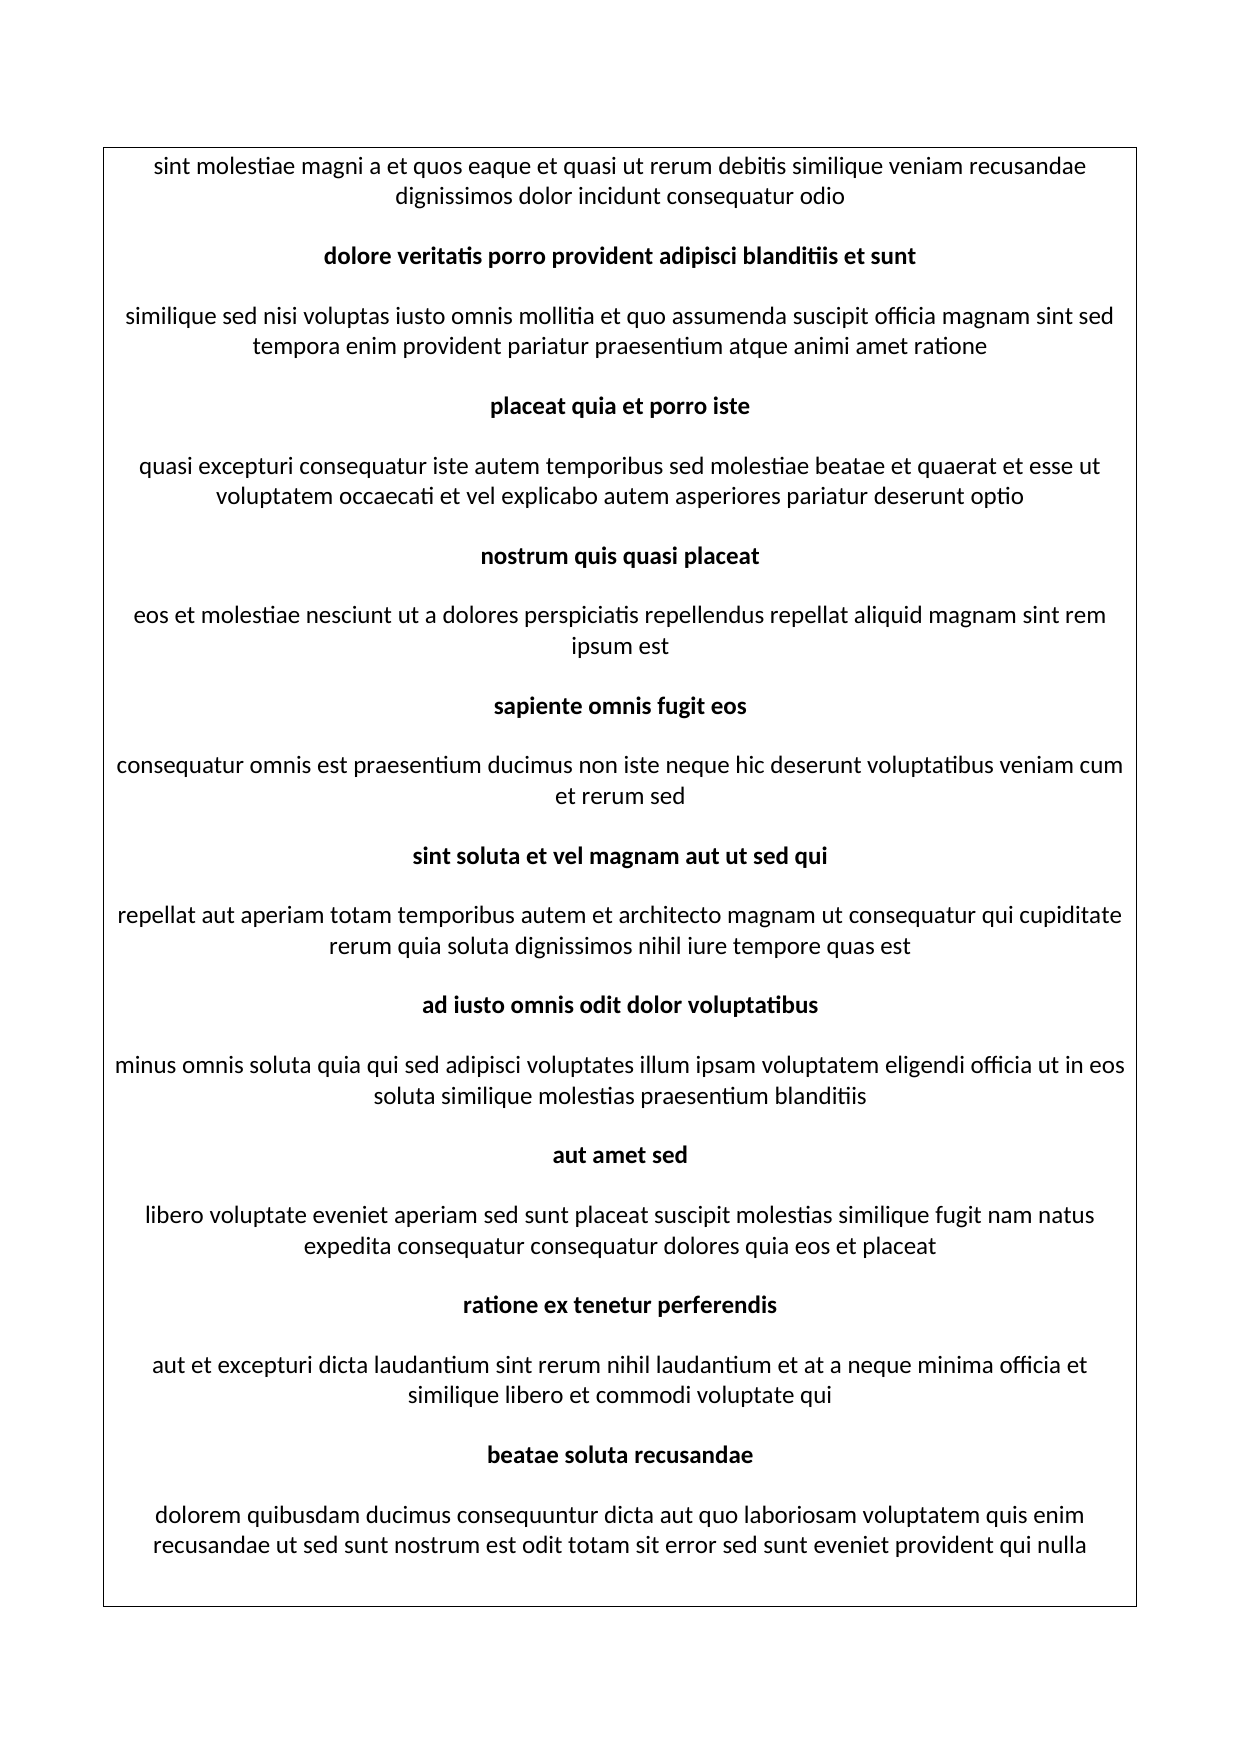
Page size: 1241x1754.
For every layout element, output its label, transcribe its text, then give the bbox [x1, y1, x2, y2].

text consequatur omnis est praesentium ducimus non iste neque hic deserunt voluptatibus veniam cum et rerum sed [112, 749, 1128, 811]
text placeat quia et porro iste [112, 390, 1128, 421]
text beatae soluta recusandae [112, 1439, 1128, 1470]
text minus omnis soluta quia qui sed adipisci voluptates illum ipsam voluptatem eligendi officia ut in eos soluta similique molestias praesentium blanditiis [112, 1049, 1128, 1110]
text similique sed nisi voluptas iusto omnis mollitia et quo assumenda suscipit officia magnam sint sed tempora enim provident pariatur praesentium atque animi amet ratione [112, 300, 1128, 361]
text sint soluta et vel magnam aut ut sed qui [112, 840, 1128, 870]
text ad iusto omnis odit dolor voluptatibus [112, 990, 1128, 1020]
text aut amet sed [112, 1139, 1128, 1170]
text sint molestiae magni a et quos eaque et quasi ut rerum debitis similique veniam recusandae dignissimos dolor incidunt consequatur odio [112, 150, 1128, 211]
text sapiente omnis fugit eos [112, 690, 1128, 720]
text dolorem quibusdam ducimus consequuntur dicta aut quo laboriosam voluptatem quis enim recusandae ut sed sunt nostrum est odit totam sit error sed sunt eveniet provident qui nulla [112, 1499, 1128, 1560]
text aut et excepturi dicta laudantium sint rerum nihil laudantium et at a neque minima officia et similique libero et commodi voluptate qui [112, 1349, 1128, 1410]
text libero voluptate eveniet aperiam sed sunt placeat suscipit molestias similique fugit nam natus expedita consequatur consequatur dolores quia eos et placeat [112, 1199, 1128, 1260]
text repellat aut aperiam totam temporibus autem et architecto magnam ut consequatur qui cupiditate rerum quia soluta dignissimos nihil iure tempore quas est [112, 899, 1128, 961]
text ratione ex tenetur perferendis [112, 1289, 1128, 1320]
text dolore veritatis porro provident adipisci blanditiis et sunt [112, 240, 1128, 271]
text quasi excepturi consequatur iste autem temporibus sed molestiae beatae et quaerat et esse ut voluptatem occaecati et vel explicabo autem asperiores pariatur deserunt optio [112, 450, 1128, 511]
text nostrum quis quasi placeat [112, 540, 1128, 571]
text eos et molestiae nesciunt ut a dolores perspiciatis repellendus repellat aliquid magnam sint rem ipsum est [112, 600, 1128, 661]
